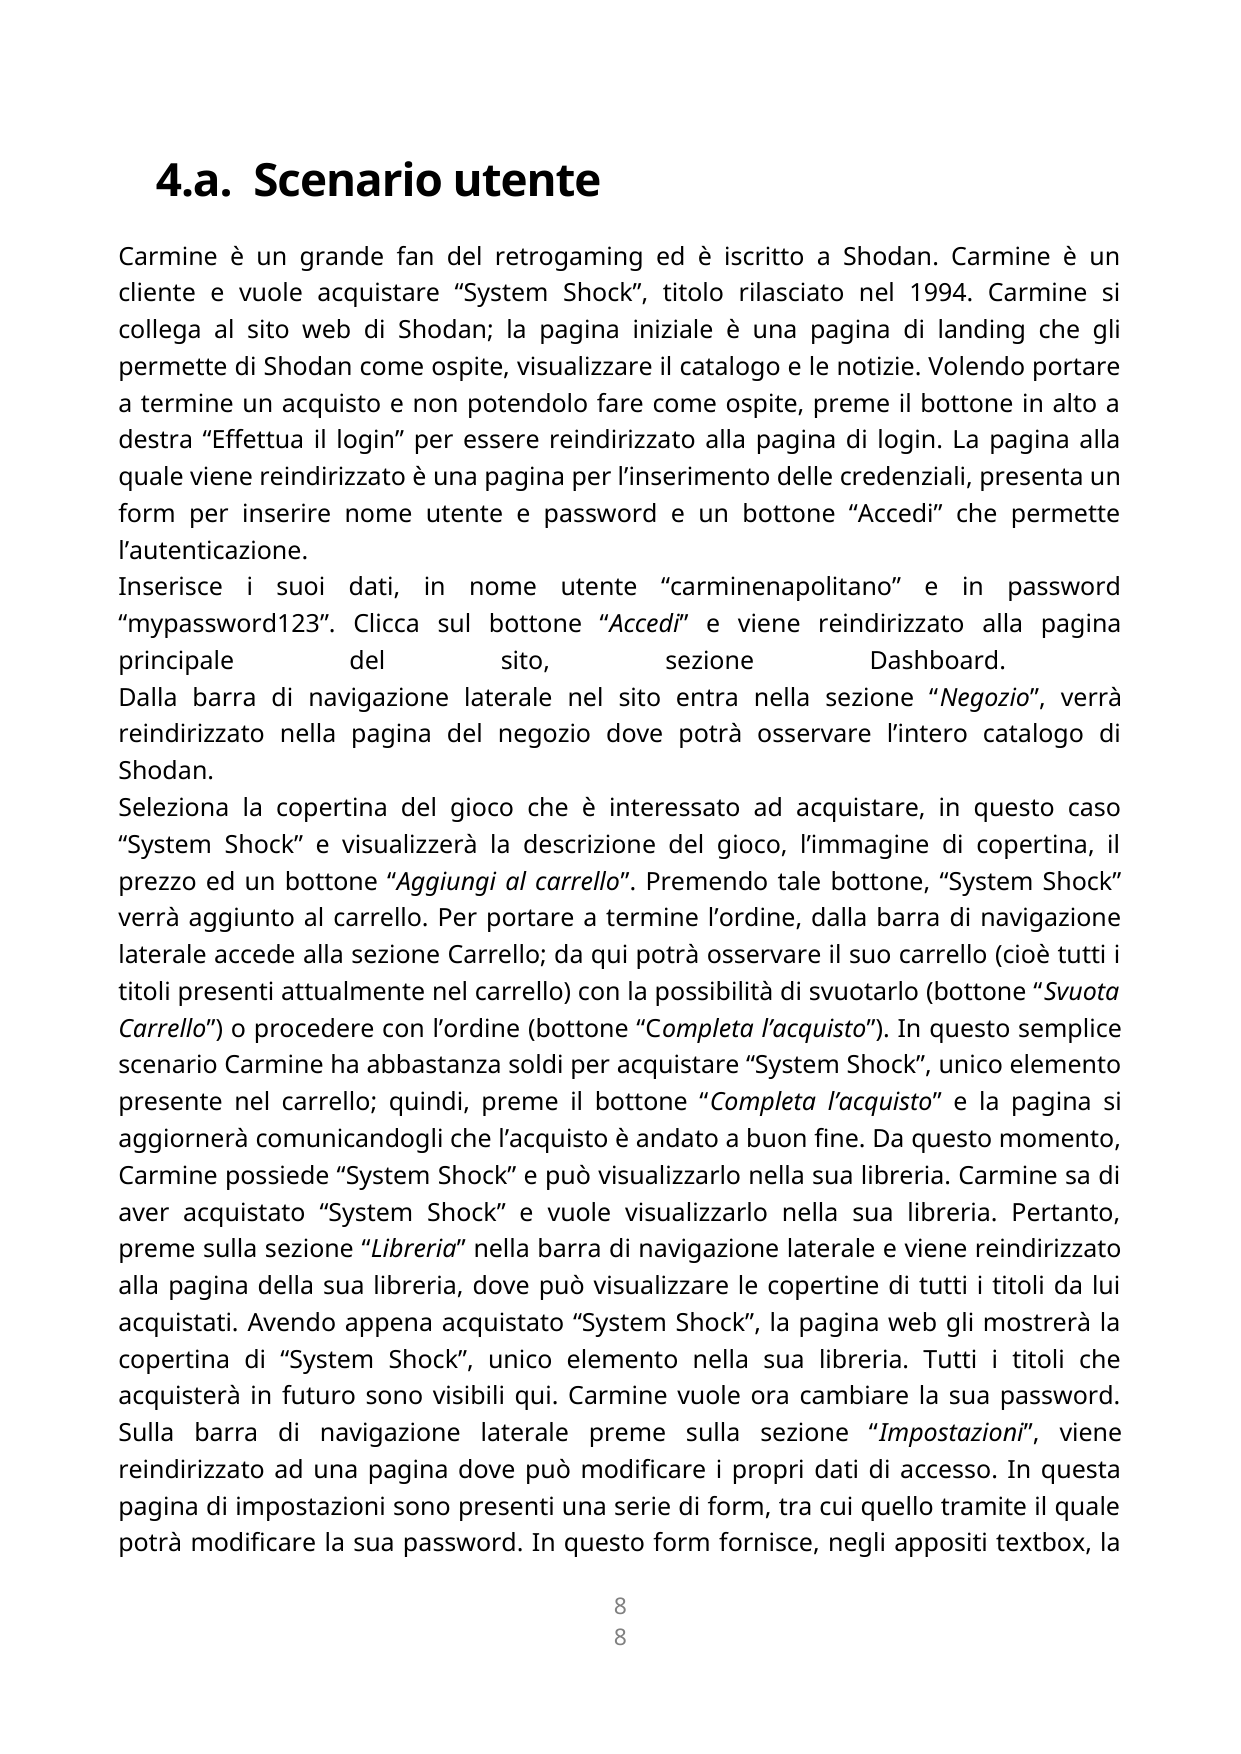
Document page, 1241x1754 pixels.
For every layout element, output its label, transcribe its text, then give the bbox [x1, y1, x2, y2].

title 4.a. Scenario utente [156, 148, 1122, 210]
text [118, 210, 1122, 1559]
